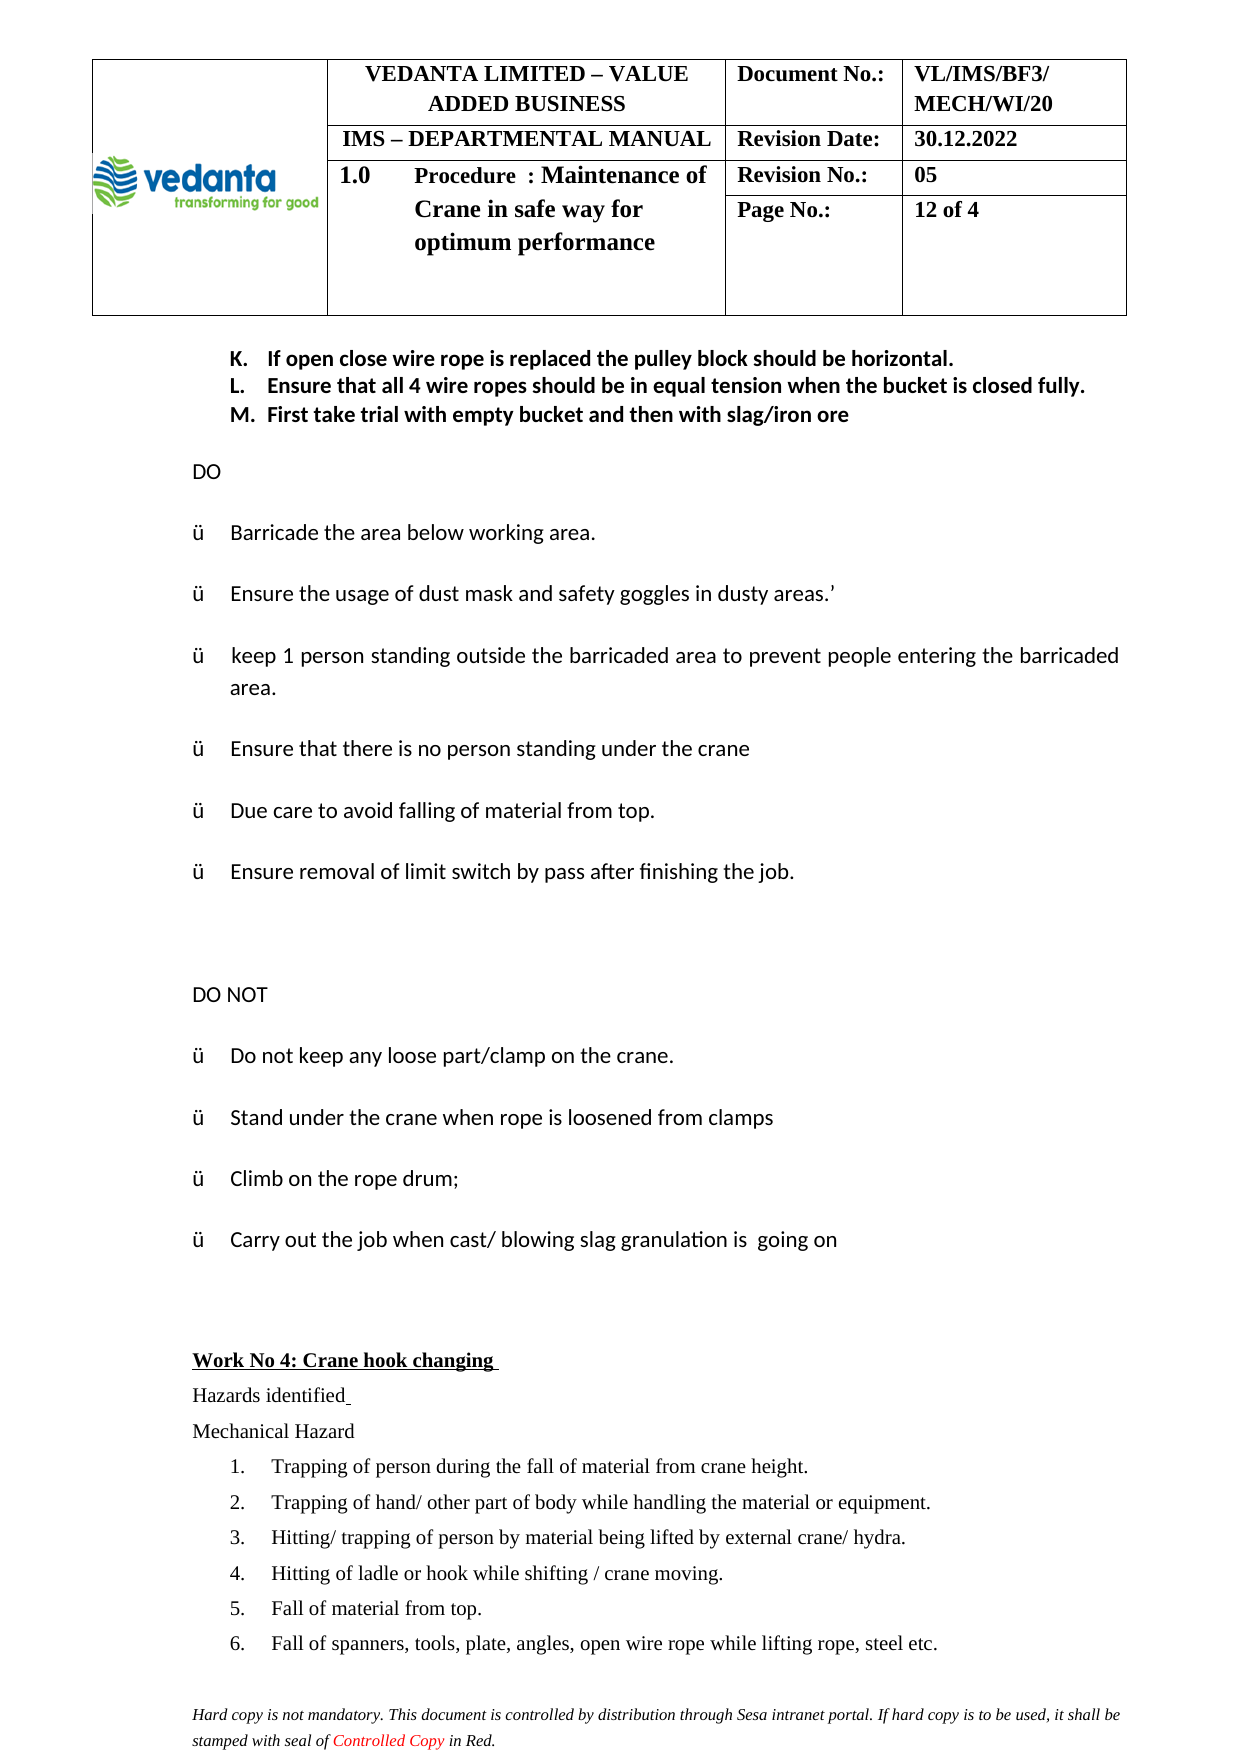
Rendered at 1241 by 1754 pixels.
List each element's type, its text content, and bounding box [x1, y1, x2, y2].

text 5. Fall of material from top. [229, 1584, 1122, 1620]
list If open close wire rope is replaced the pulley block should be horizontal. [229, 344, 1122, 372]
text ü Due care to avoid falling of material from top. [192, 796, 1122, 824]
picture [92, 153, 321, 214]
text 3. Hitting/ trapping of person by material being lifted by external crane/ hydra. [229, 1514, 1122, 1549]
text ü Ensure the usage of dust mask and safety goggles in dusty areas.’ [192, 579, 1122, 608]
list First take trial with empty bucket and then with slag/iron ore [229, 400, 1122, 428]
text ü Do not keep any loose part/clamp on the crane. [192, 1041, 1122, 1069]
text ü Stand under the crane when rope is loosened from clamps [192, 1103, 1122, 1131]
text ü Carry out the job when cast/ blowing slag granulation is going on [192, 1225, 1122, 1253]
text Mechanical Hazard [192, 1407, 1122, 1443]
subtitle Work No 4: Crane hook changing [192, 1348, 1122, 1372]
text 1. Trapping of person during the fall of material from crane height. [229, 1443, 1122, 1478]
text ü Climb on the rope drum; [192, 1164, 1122, 1192]
text ü Ensure removal of limit switch by pass after finishing the job. [192, 857, 1122, 885]
text 2. Trapping of hand/ other part of body while handling the material or equipment. [229, 1478, 1122, 1514]
text DO [192, 457, 1122, 485]
list Ensure that all 4 wire ropes should be in equal tension when the bucket is closed fully. [229, 372, 1122, 400]
text Hazards identified [192, 1372, 1122, 1407]
text ü Ensure that there is no person standing under the crane [192, 734, 1122, 762]
text 4. Hitting of ladle or hook while shifting / crane moving. [229, 1549, 1122, 1584]
text ü Barricade the area below working area. [192, 518, 1122, 546]
text ü keep 1 person standing outside the barricaded area to prevent people entering the barricaded area. [192, 641, 1122, 701]
text 6. Fall of spanners, tools, plate, angles, open wire rope while lifting rope, steel etc. [229, 1620, 1122, 1655]
text DO NOT [192, 980, 1122, 1008]
